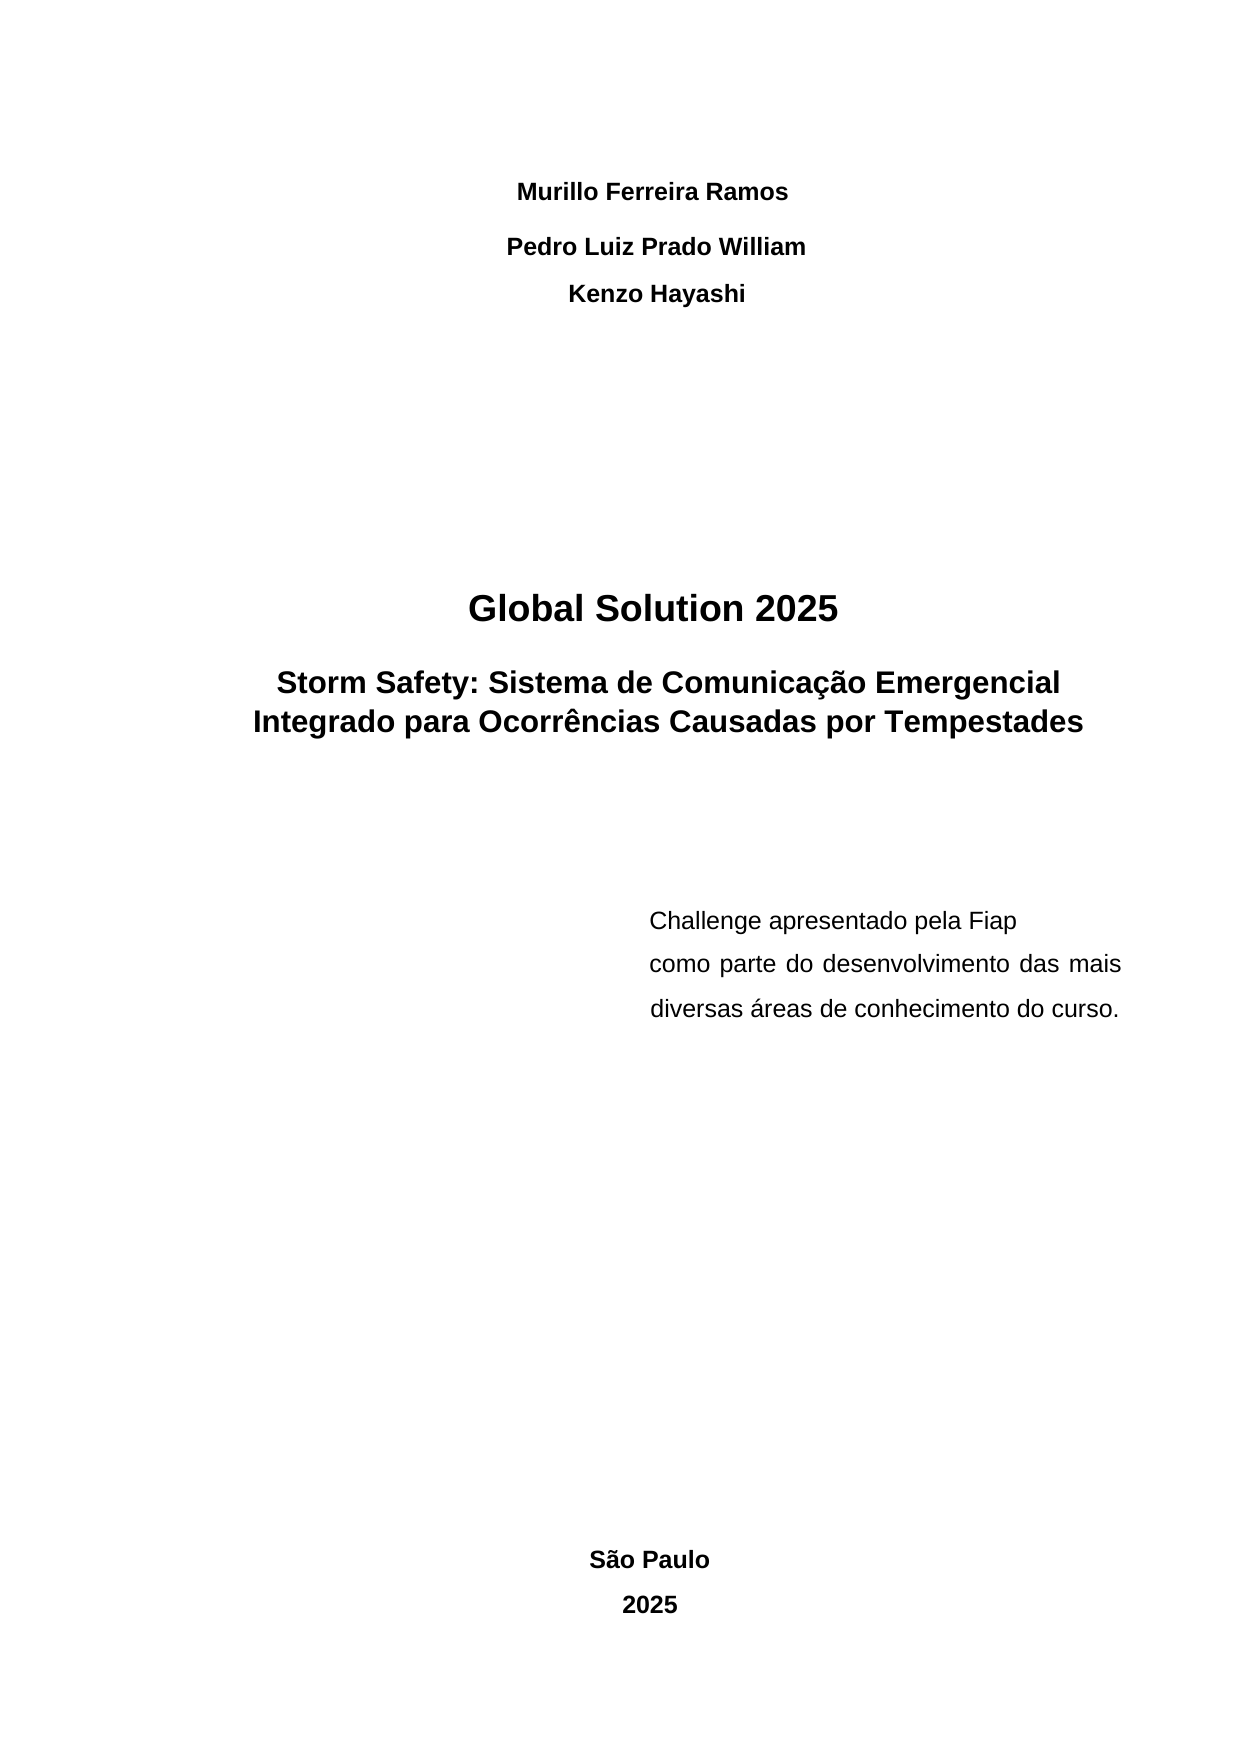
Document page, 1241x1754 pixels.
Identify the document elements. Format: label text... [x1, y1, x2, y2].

text Pedro Luiz Prado William Kenzo Hayashi [466, 232, 847, 308]
text Storm Safety: Sistema de Comunicação Emergencial Integrado para Ocorrências Causadas por Tempestades [216, 664, 1122, 739]
text Global Solution 2025 [177, 587, 1121, 630]
text como parte do desenvolvimento das mais diversas áreas de conhecimento do curso. [649, 949, 1122, 1022]
text Murillo Ferreira Ramos [183, 177, 1122, 206]
text 2025 [177, 1591, 1122, 1619]
text Challenge apresentado pela Fiap [649, 906, 1122, 934]
text São Paulo [183, 1545, 1116, 1573]
